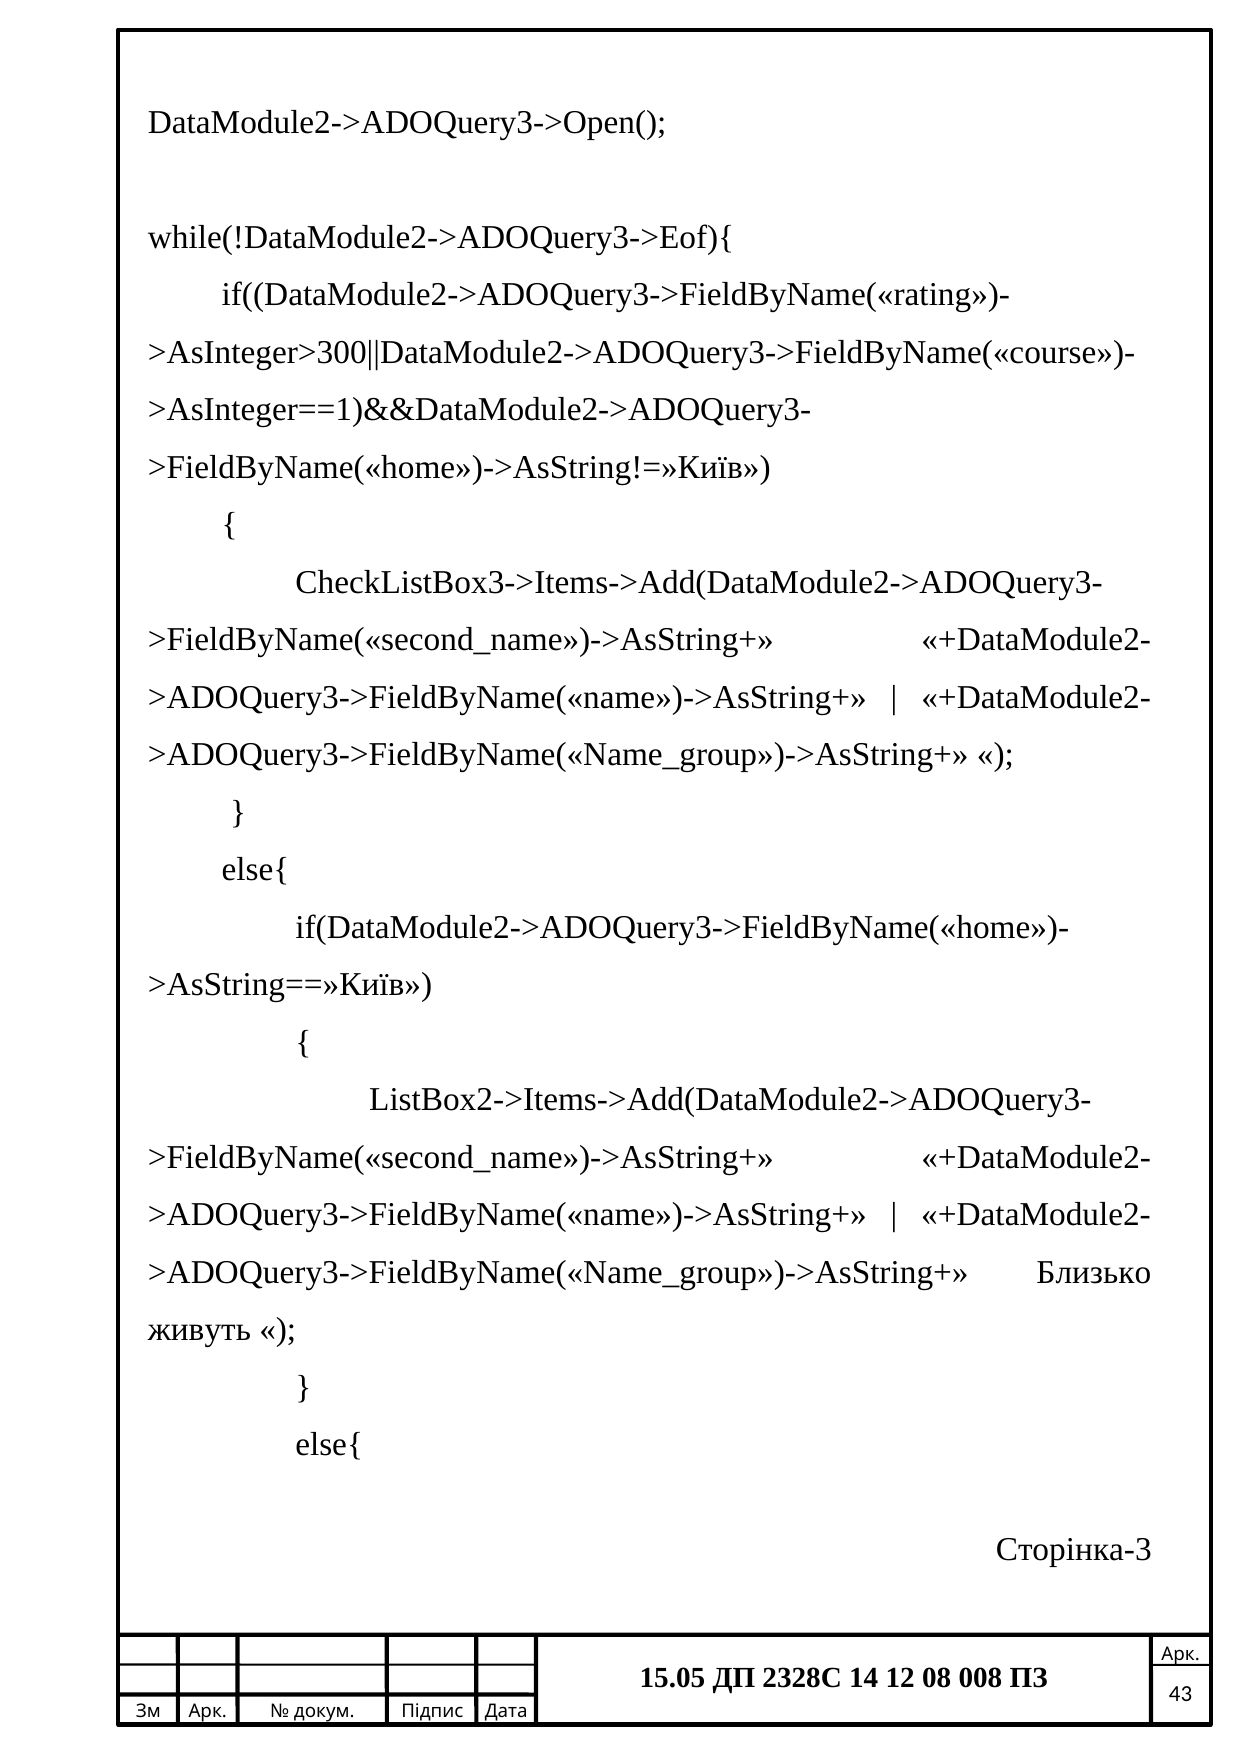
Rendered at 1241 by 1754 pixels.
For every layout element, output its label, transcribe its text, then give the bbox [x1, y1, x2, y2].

text { [148, 504, 1152, 543]
text ListBox2->Items->Add(DataModule2->ADOQuery3->FieldByName(«second_name»)->AsString+» «+DataModule2->ADOQuery3->FieldByName(«name»)->AsString+» | «+DataModule2->ADOQuery3->FieldByName(«Name_group»)->AsString+» Близько живуть «); [148, 1079, 1152, 1348]
text Сторінка-3 [148, 1529, 1152, 1567]
text if((DataModule2->ADOQuery3->FieldByName(«rating»)->AsInteger>300||DataModule2->ADOQuery3->FieldByName(«course»)->AsInteger==1)&&DataModule2->ADOQuery3->FieldByName(«home»)->AsString!=»Київ») [148, 274, 1152, 485]
text } [148, 1367, 1152, 1405]
text CheckListBox3->Items->Add(DataModule2->ADOQuery3->FieldByName(«second_name»)->AsString+» «+DataModule2->ADOQuery3->FieldByName(«name»)->AsString+» | «+DataModule2->ADOQuery3->FieldByName(«Name_group»)->AsString+» «); [148, 562, 1152, 773]
text { [148, 1022, 1152, 1060]
text while(!DataModule2->ADOQuery3->Eof){ [148, 217, 1152, 255]
text else{ [148, 849, 1152, 888]
text DataModule2->ADOQuery3->Open(); [148, 102, 1152, 140]
text } [148, 792, 1152, 830]
text else{ [148, 1424, 1152, 1463]
text if(DataModule2->ADOQuery3->FieldByName(«home»)->AsString==»Київ») [148, 907, 1152, 1003]
